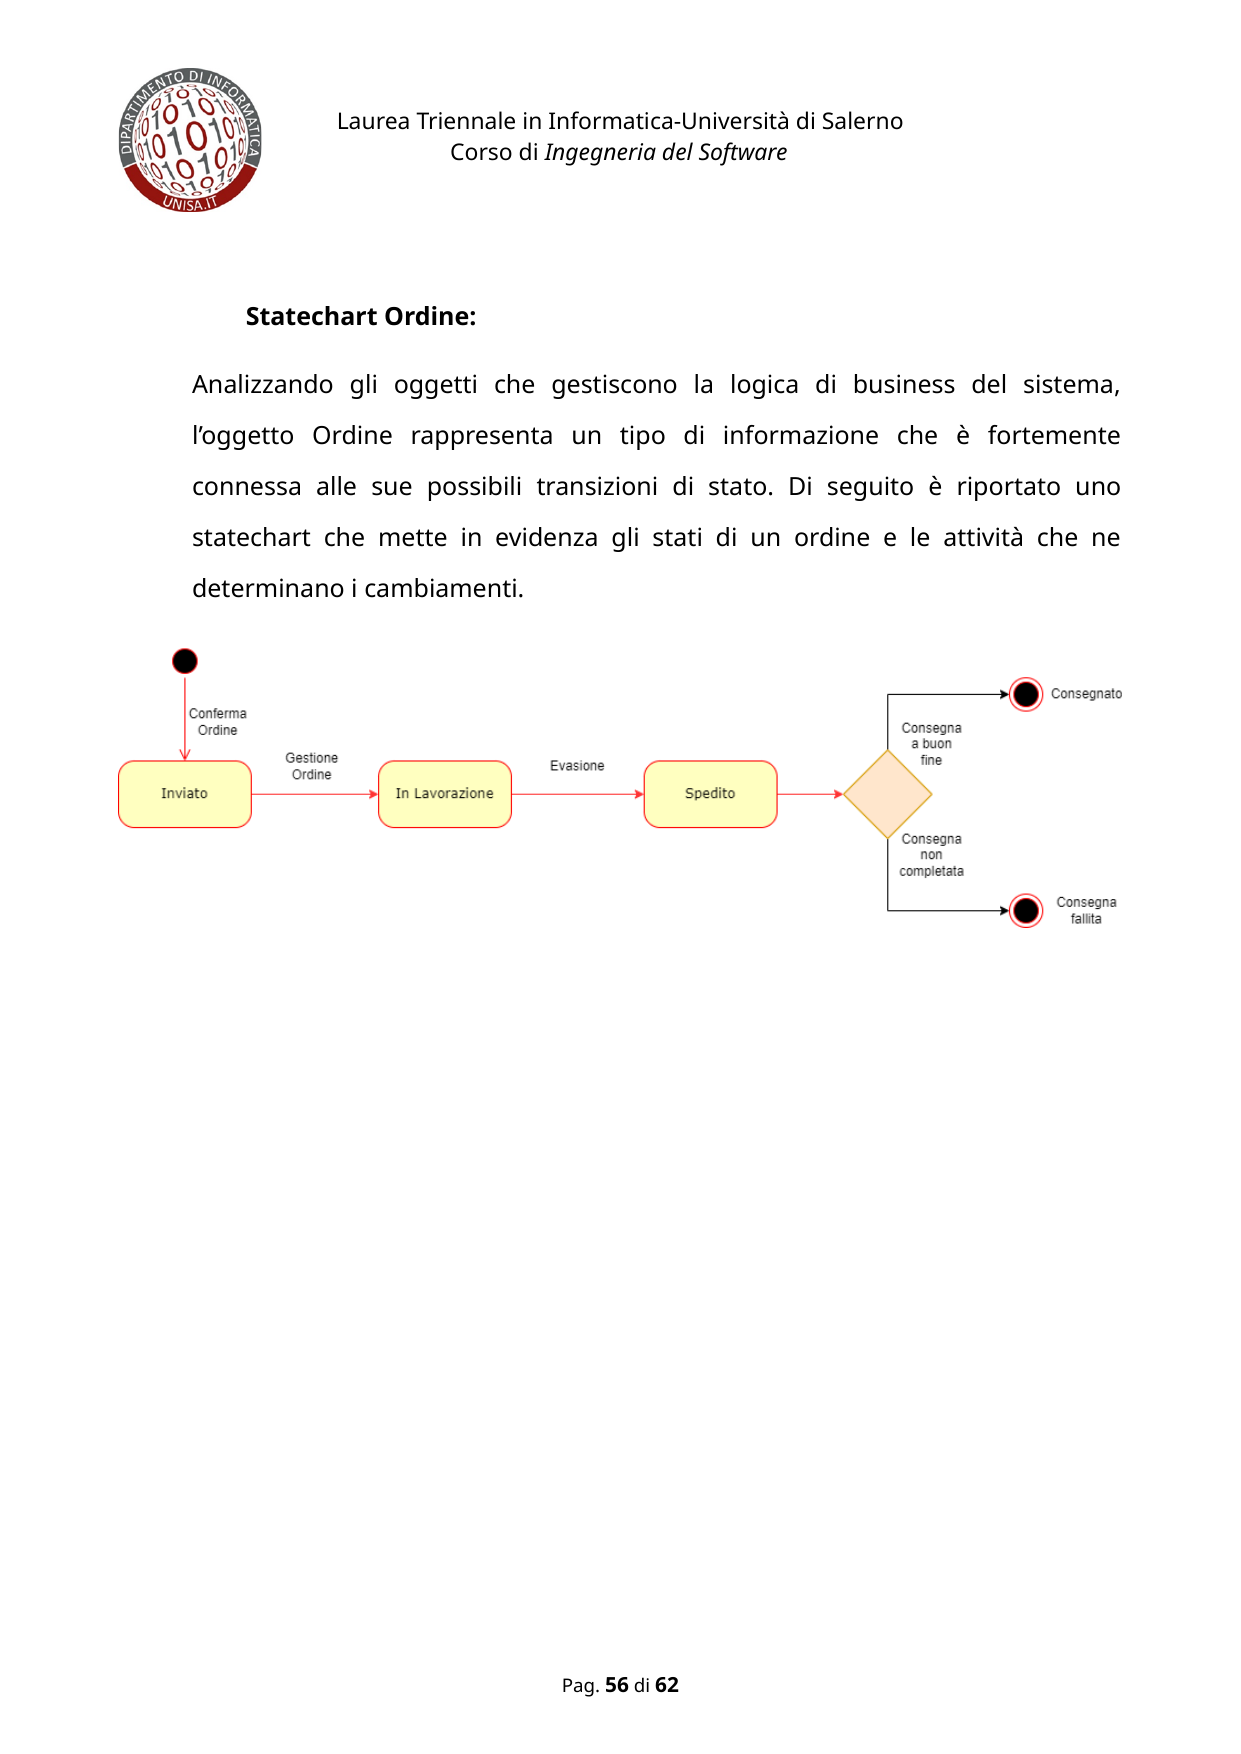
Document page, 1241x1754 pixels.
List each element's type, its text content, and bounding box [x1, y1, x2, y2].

picture [118, 68, 262, 212]
picture [118, 644, 1123, 928]
list Statechart Ordine: [246, 298, 1122, 332]
text Analizzando gli oggetti che gestiscono la logica di business del sistema, l’oggetto Ordine rappresenta un tipo di informazione che è fortemente connessa alle sue possibili transizioni di stato. Di seguito è riportato uno statechart che mette in evidenza gli stati di un ordine e le attività che ne determinano i cambiamenti. [192, 366, 1122, 604]
